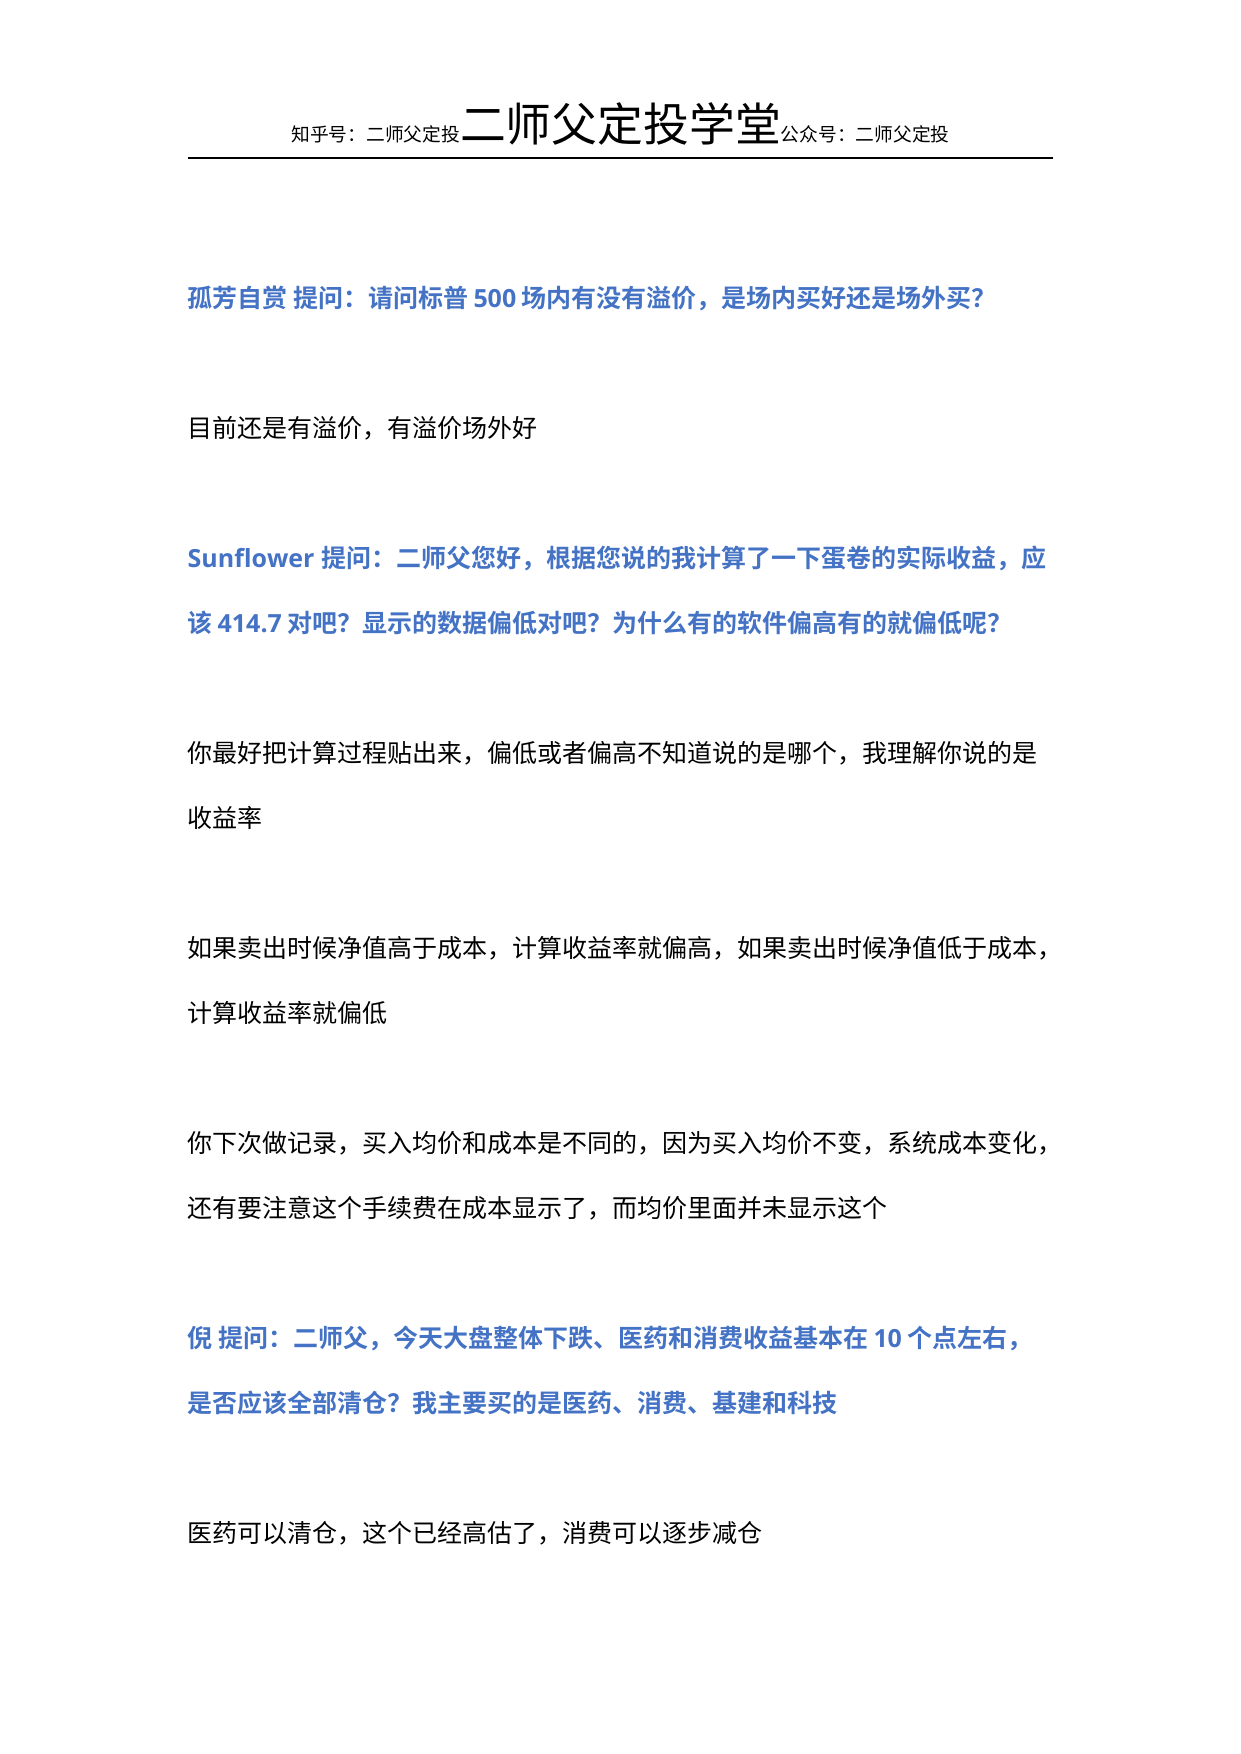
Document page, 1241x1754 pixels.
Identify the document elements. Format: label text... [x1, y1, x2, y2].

text 如果卖出时候净值高于成本，计算收益率就偏高，如果卖出时候净值低于成本，计算收益率就偏低 [187, 914, 1053, 1044]
text 你下次做记录，买入均价和成本是不同的，因为买入均价不变，系统成本变化，还有要注意这个手续费在成本显示了，而均价里面并未显示这个 [187, 1109, 1053, 1239]
text 倪 提问：二师父，今天大盘整体下跌、医药和消费收益基本在10个点左右，是否应该全部清仓？我主要买的是医药、消费、基建和科技 [187, 1304, 1053, 1434]
text 你最好把计算过程贴出来，偏低或者偏高不知道说的是哪个，我理解你说的是收益率 [187, 719, 1053, 849]
text 目前还是有溢价，有溢价场外好 [187, 394, 1053, 459]
text Sunflower 提问：二师父您好，根据您说的我计算了一下蛋卷的实际收益，应该414.7对吧？显示的数据偏低对吧？为什么有的软件偏高有的就偏低呢？ [187, 524, 1053, 654]
text 孤芳自赏 提问：请问标普500场内有没有溢价，是场内买好还是场外买？ [187, 264, 1053, 329]
text 医药可以清仓，这个已经高估了，消费可以逐步减仓 [187, 1499, 1053, 1564]
